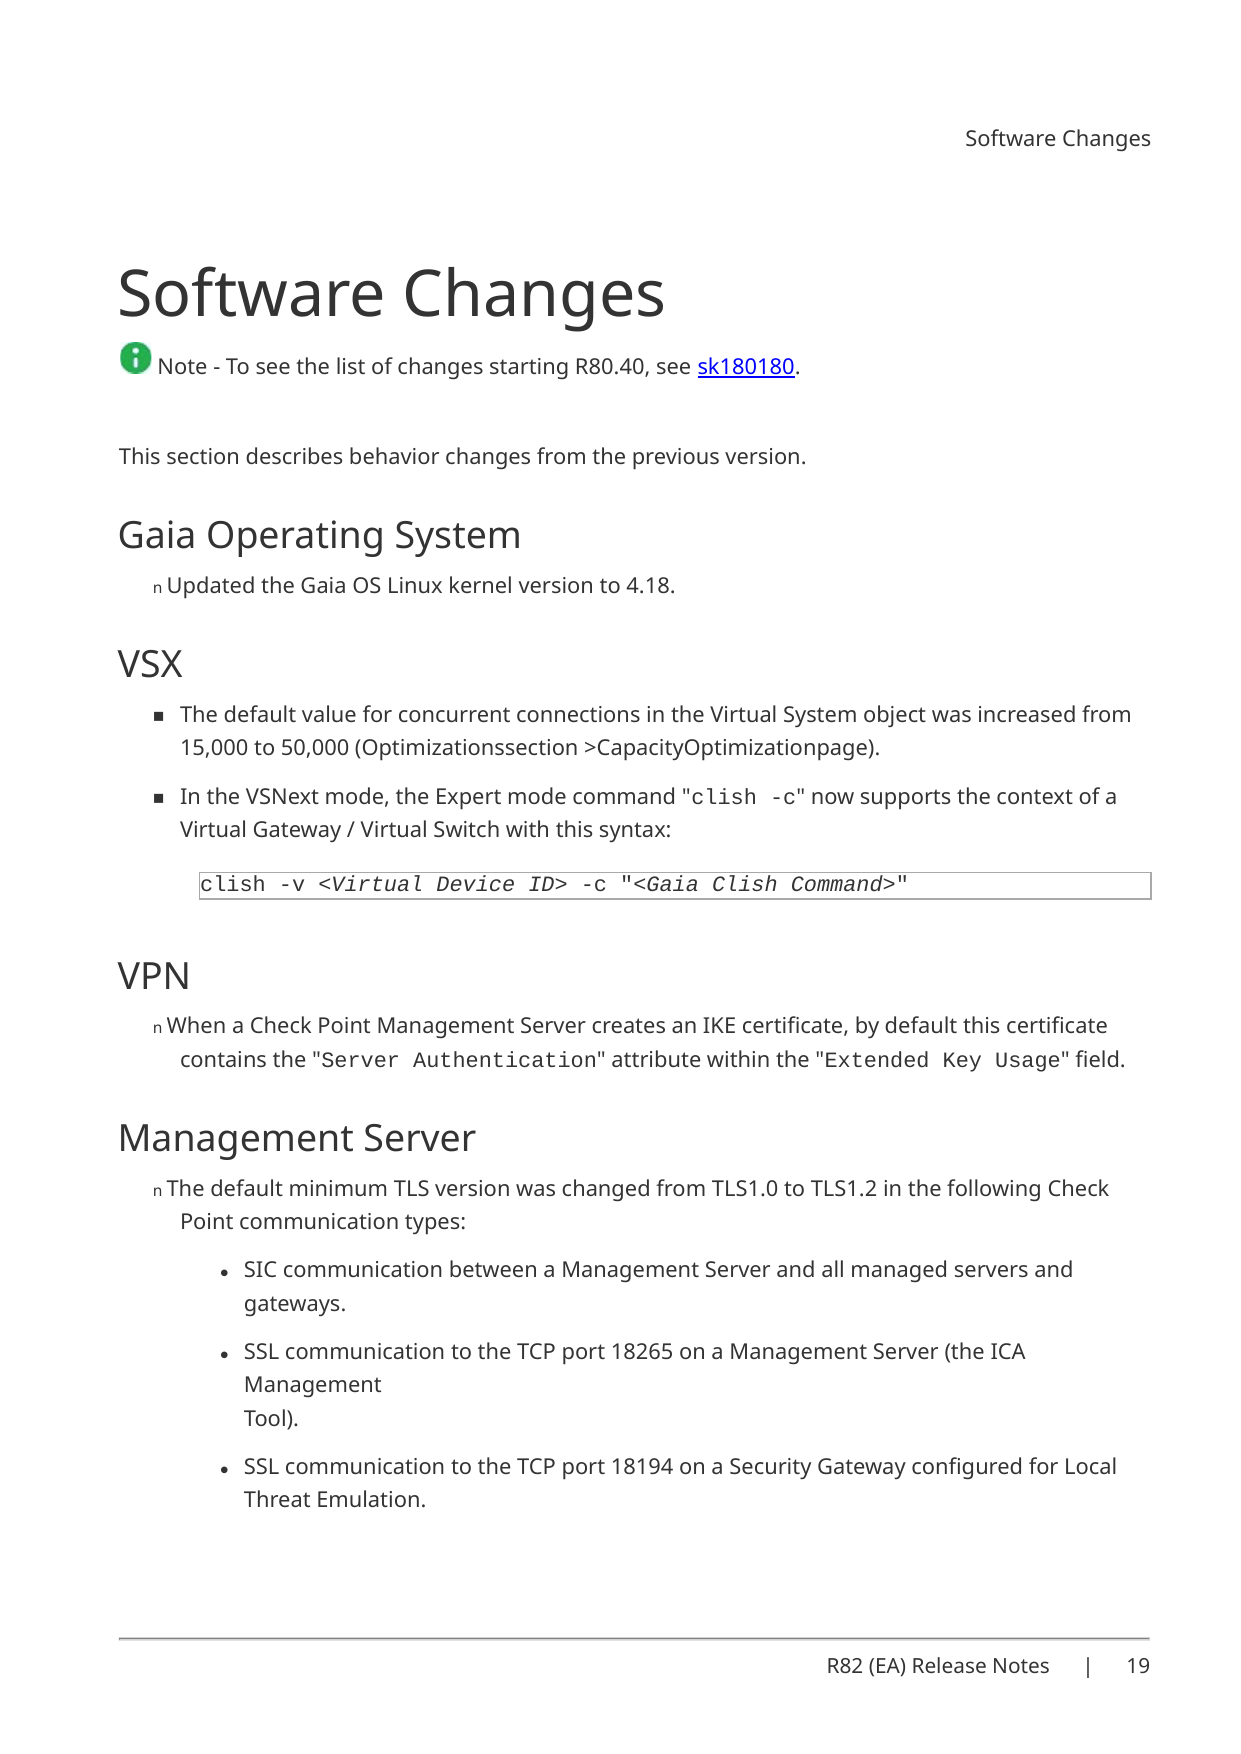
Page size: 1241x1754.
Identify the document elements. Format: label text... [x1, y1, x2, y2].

list In the VSNext mode, the Expert mode command "clish -c" now supports the context of a Virtual Gateway / Virtual Switch with this syntax: [153, 781, 1149, 844]
text This section describes behavior changes from the previous version. [119, 441, 1149, 470]
text n When a Check Point Management Server creates an IKE certificate, by default this certificate contains the "Server Authentication" attribute within the "Extended Key Usage" field. [153, 1010, 1149, 1074]
text clish -v <Virtual Device ID> -c "<Gaia Clish Command>" [200, 873, 1150, 898]
subtitle Software Changes [117, 248, 1150, 336]
text Software Changes [169, 123, 1151, 153]
text n The default minimum TLS version was changed from TLS1.0 to TLS1.2 in the following Check Point communication types: [153, 1173, 1149, 1236]
list SIC communication between a Management Server and all managed servers and gateways. [220, 1254, 1149, 1317]
picture [120, 342, 152, 374]
subtitle VSX [117, 638, 1150, 689]
list SSL communication to the TCP port 18194 on a Security Gateway configured for Local Threat Emulation. [220, 1451, 1149, 1514]
subtitle VPN [117, 949, 1150, 1000]
list SSL communication to the TCP port 18265 on a Management Server (the ICA Management [220, 1336, 1149, 1399]
subtitle Management Server [117, 1111, 1150, 1162]
text Note - To see the list of changes starting R80.40, see sk180180. [120, 343, 1149, 380]
list The default value for concurrent connections in the Virtual System object was increased from 15,000 to 50,000 (Optimizationssection >CapacityOptimizationpage). [153, 699, 1149, 762]
text Tool). [244, 1403, 1149, 1432]
text n Updated the Gaia OS Linux kernel version to 4.18. [153, 569, 1149, 599]
text Gaia Operating System [117, 508, 1150, 559]
